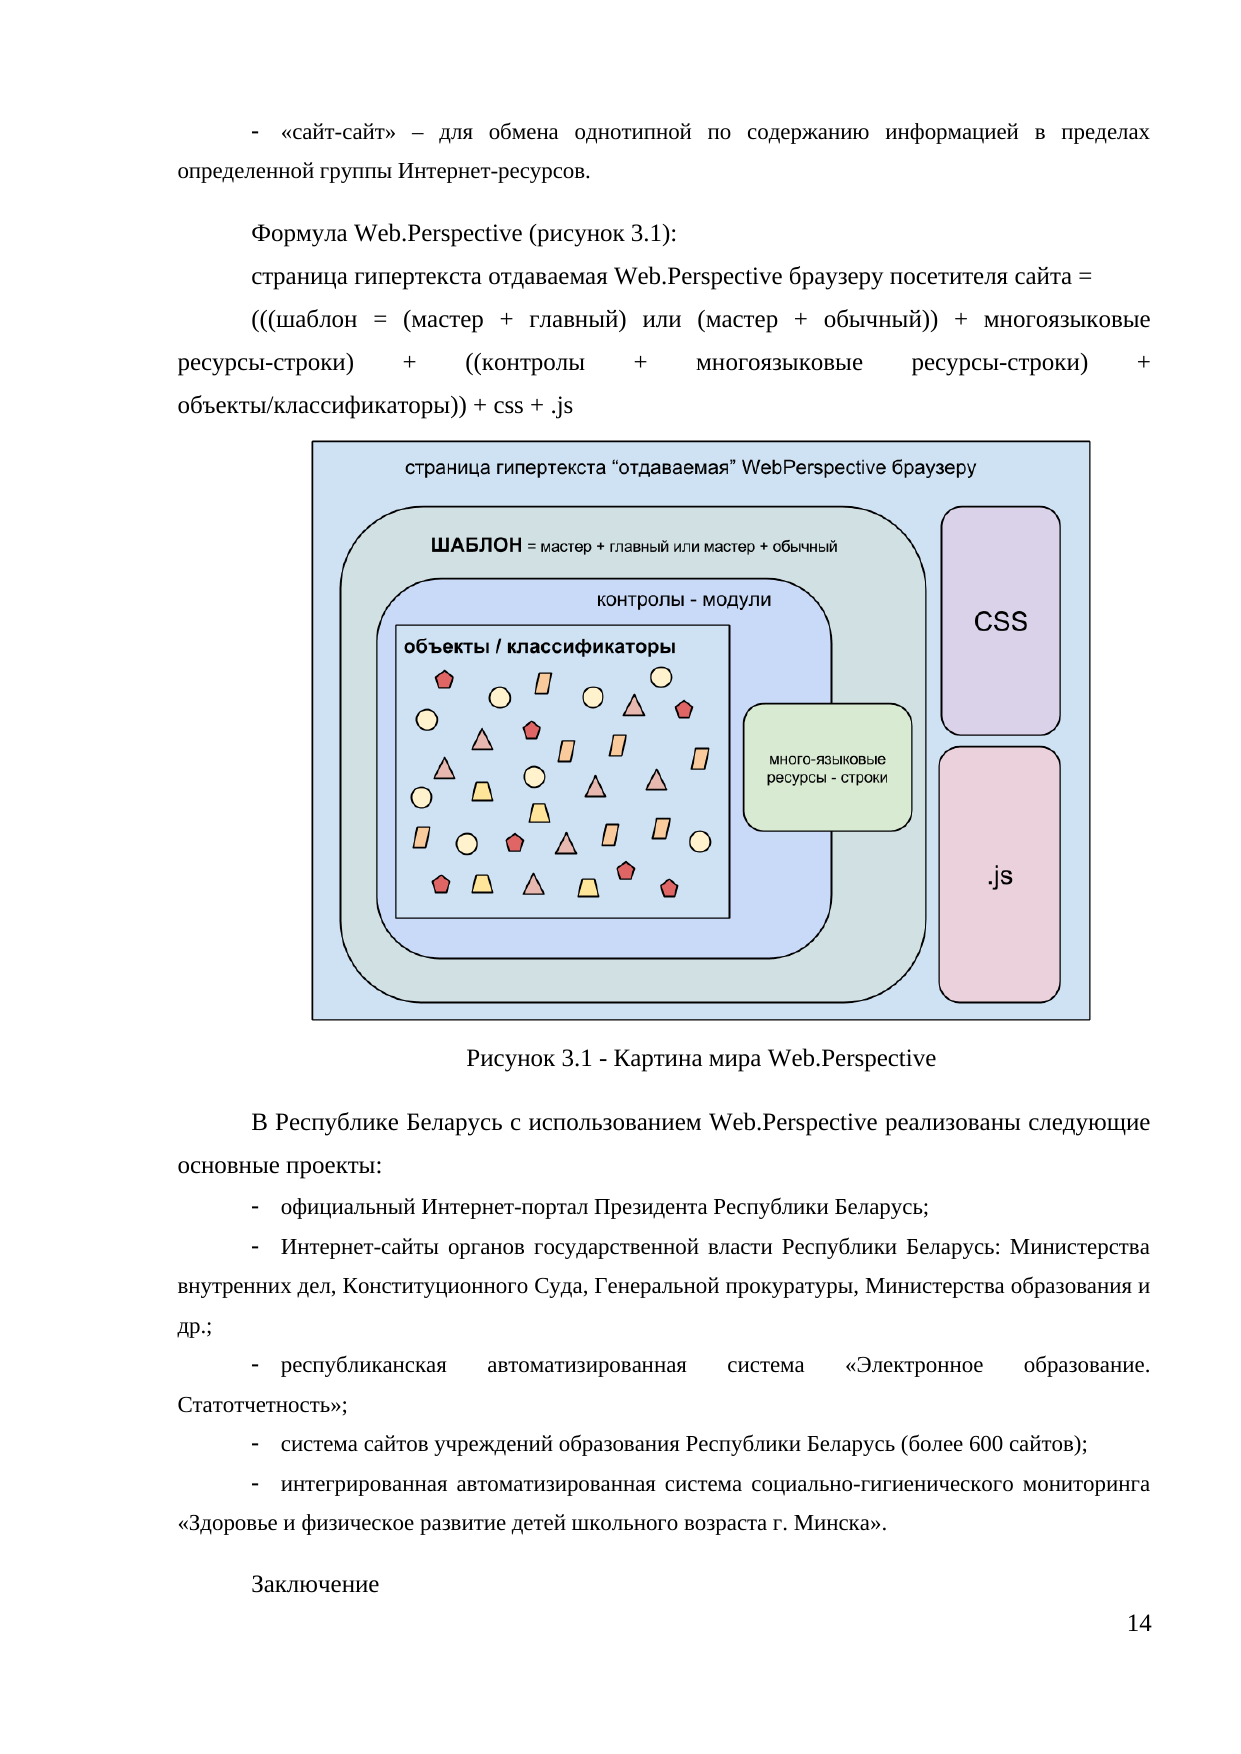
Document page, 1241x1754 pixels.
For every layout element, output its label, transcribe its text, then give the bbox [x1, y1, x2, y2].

text (((шаблон = (мастер + главный) или (мастер + обычный)) + многоязыковые ресурсы-строки) + ((контролы + многоязыковые ресурсы-строки) + объекты/классификаторы)) + css + .js [177, 304, 1152, 419]
list республиканская автоматизированная система «Электронное образование. Статотчетность»; [177, 1351, 1152, 1417]
text Рисунок 3.1 - Картина мира Web.Perspective [177, 1043, 1152, 1072]
picture [304, 433, 1099, 1029]
text В Республике Беларусь с использованием Web.Perspective реализованы следующие основные проекты: [177, 1107, 1152, 1179]
text страница гипертекста отдаваемая Web.Perspective браузеру посетителя сайта = [177, 261, 1152, 290]
text Заключение [177, 1569, 1152, 1598]
text Формула Web.Perspective (рисунок 3.1): [177, 218, 1152, 247]
list система сайтов учреждений образования Республики Беларусь (более 600 сайтов); [177, 1430, 1152, 1457]
list официальный Интернет-портал Президента Республики Беларусь; [177, 1193, 1152, 1220]
list интегрированная автоматизированная система социально-гигиенического мониторинга «Здоровье и физическое развитие детей школьного возраста г. Минска». [177, 1470, 1152, 1536]
list Интернет-сайты органов государственной власти Республики Беларусь: Министерства внутренних дел, Конституционного Суда, Генеральной прокуратуры, Министерства образования и др.; [177, 1233, 1152, 1338]
list «сайт-сайт» – для обмена однотипной по содержанию информацией в пределах определенной группы Интернет-ресурсов. [177, 118, 1152, 184]
